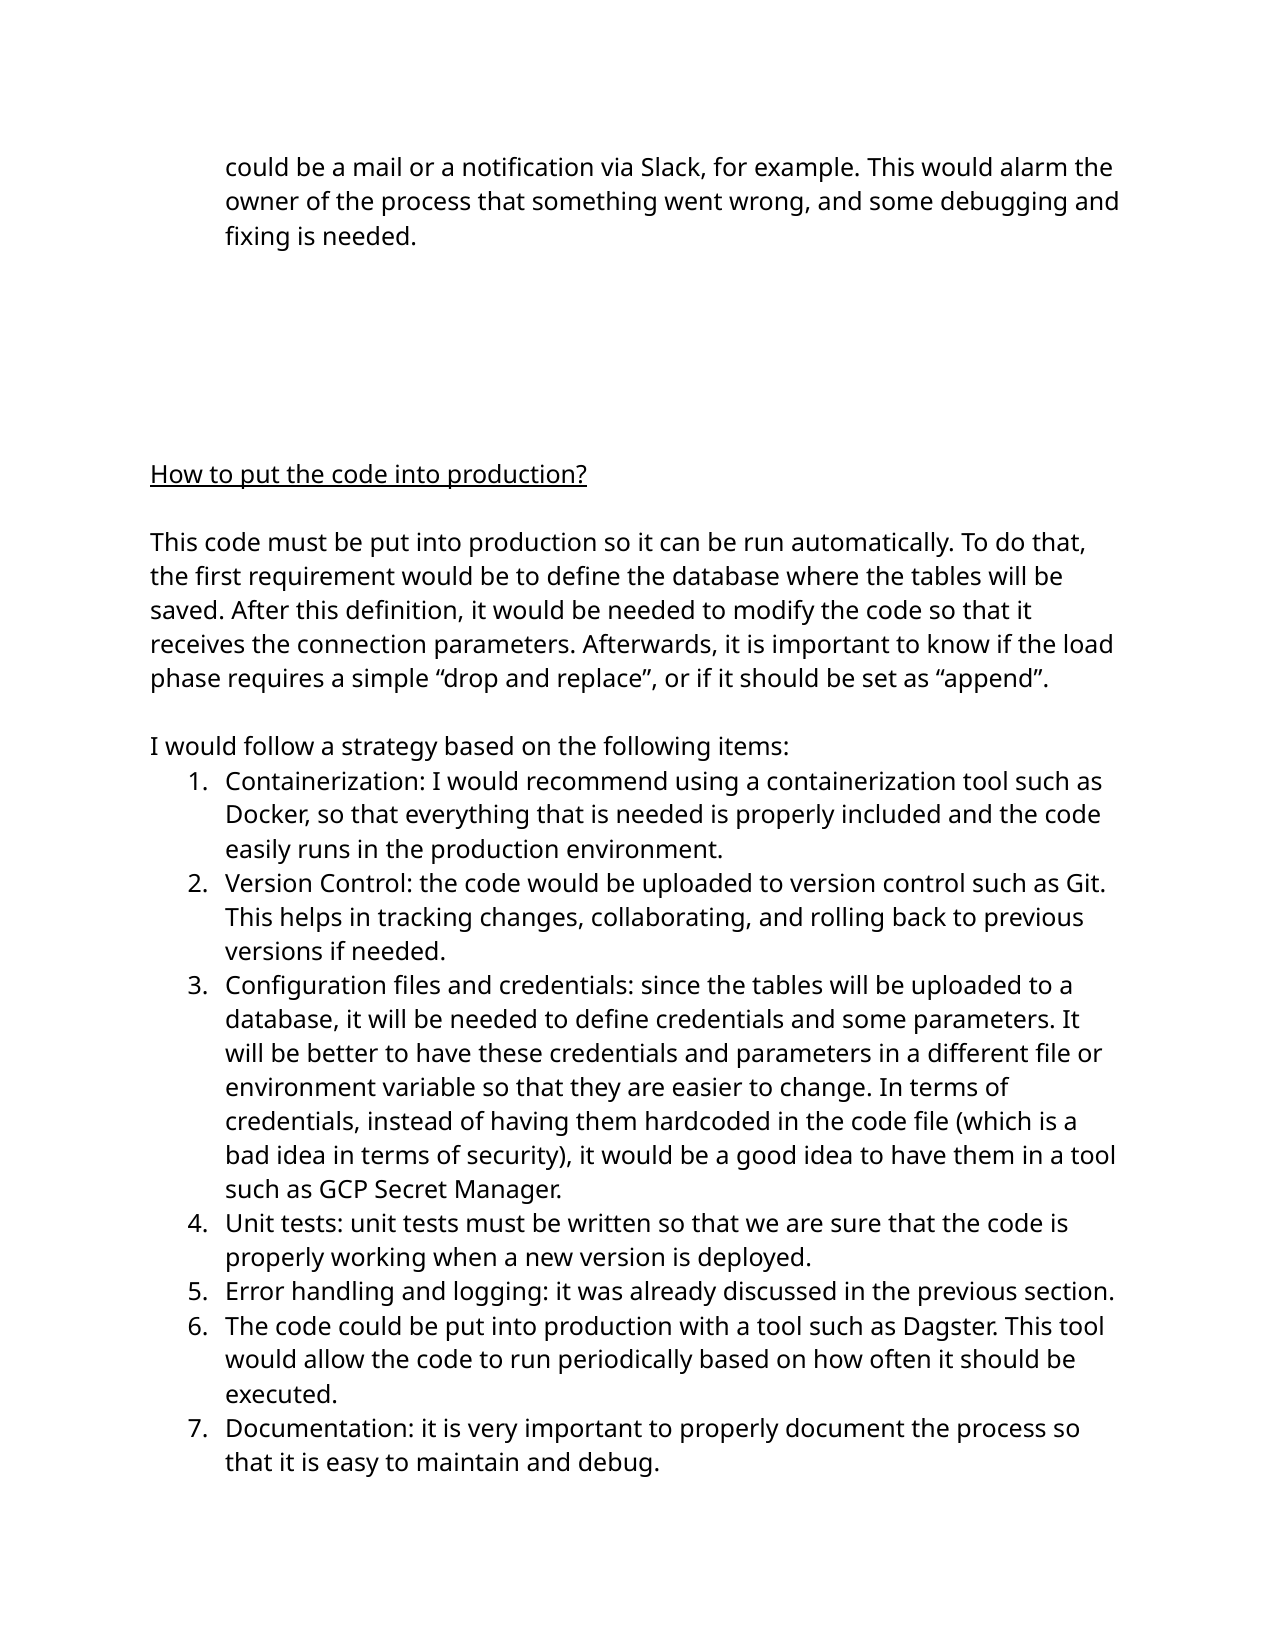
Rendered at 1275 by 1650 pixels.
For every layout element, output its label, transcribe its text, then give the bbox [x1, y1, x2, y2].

text How to put the code into production? [150, 457, 1125, 491]
text I would follow a strategy based on the following items: [150, 729, 1125, 763]
list Configuration files and credentials: since the tables will be uploaded to a database, it will be needed to define credentials and some parameters. It will be better to have these credentials and parameters in a different file or environment variable so that they are easier to change. In terms of credentials, instead of having them hardcoded in the code file (which is a bad idea in terms of security), it would be a good idea to have them in a tool such as GCP Secret Manager. [187, 967, 1125, 1206]
list Version Control: the code would be uploaded to version control such as Git. This helps in tracking changes, collaborating, and rolling back to previous versions if needed. [187, 865, 1125, 967]
list Error handling and logging: it was already discussed in the previous section. [187, 1274, 1125, 1308]
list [187, 150, 1125, 252]
list Containerization: I would recommend using a containerization tool such as Docker, so that everything that is needed is properly included and the code easily runs in the production environment. [187, 763, 1125, 865]
list Documentation: it is very important to properly document the process so that it is easy to maintain and debug. [187, 1410, 1125, 1478]
list Unit tests: unit tests must be written so that we are sure that the code is properly working when a new version is deployed. [187, 1206, 1125, 1274]
list The code could be put into production with a tool such as Dagster. This tool would allow the code to run periodically based on how often it should be executed. [187, 1308, 1125, 1410]
text This code must be put into production so it can be run automatically. To do that, the first requirement would be to define the database where the tables will be saved. After this definition, it would be needed to modify the code so that it receives the connection parameters. Afterwards, it is important to know if the load phase requires a simple “drop and replace”, or if it should be set as “append”. [150, 525, 1125, 695]
